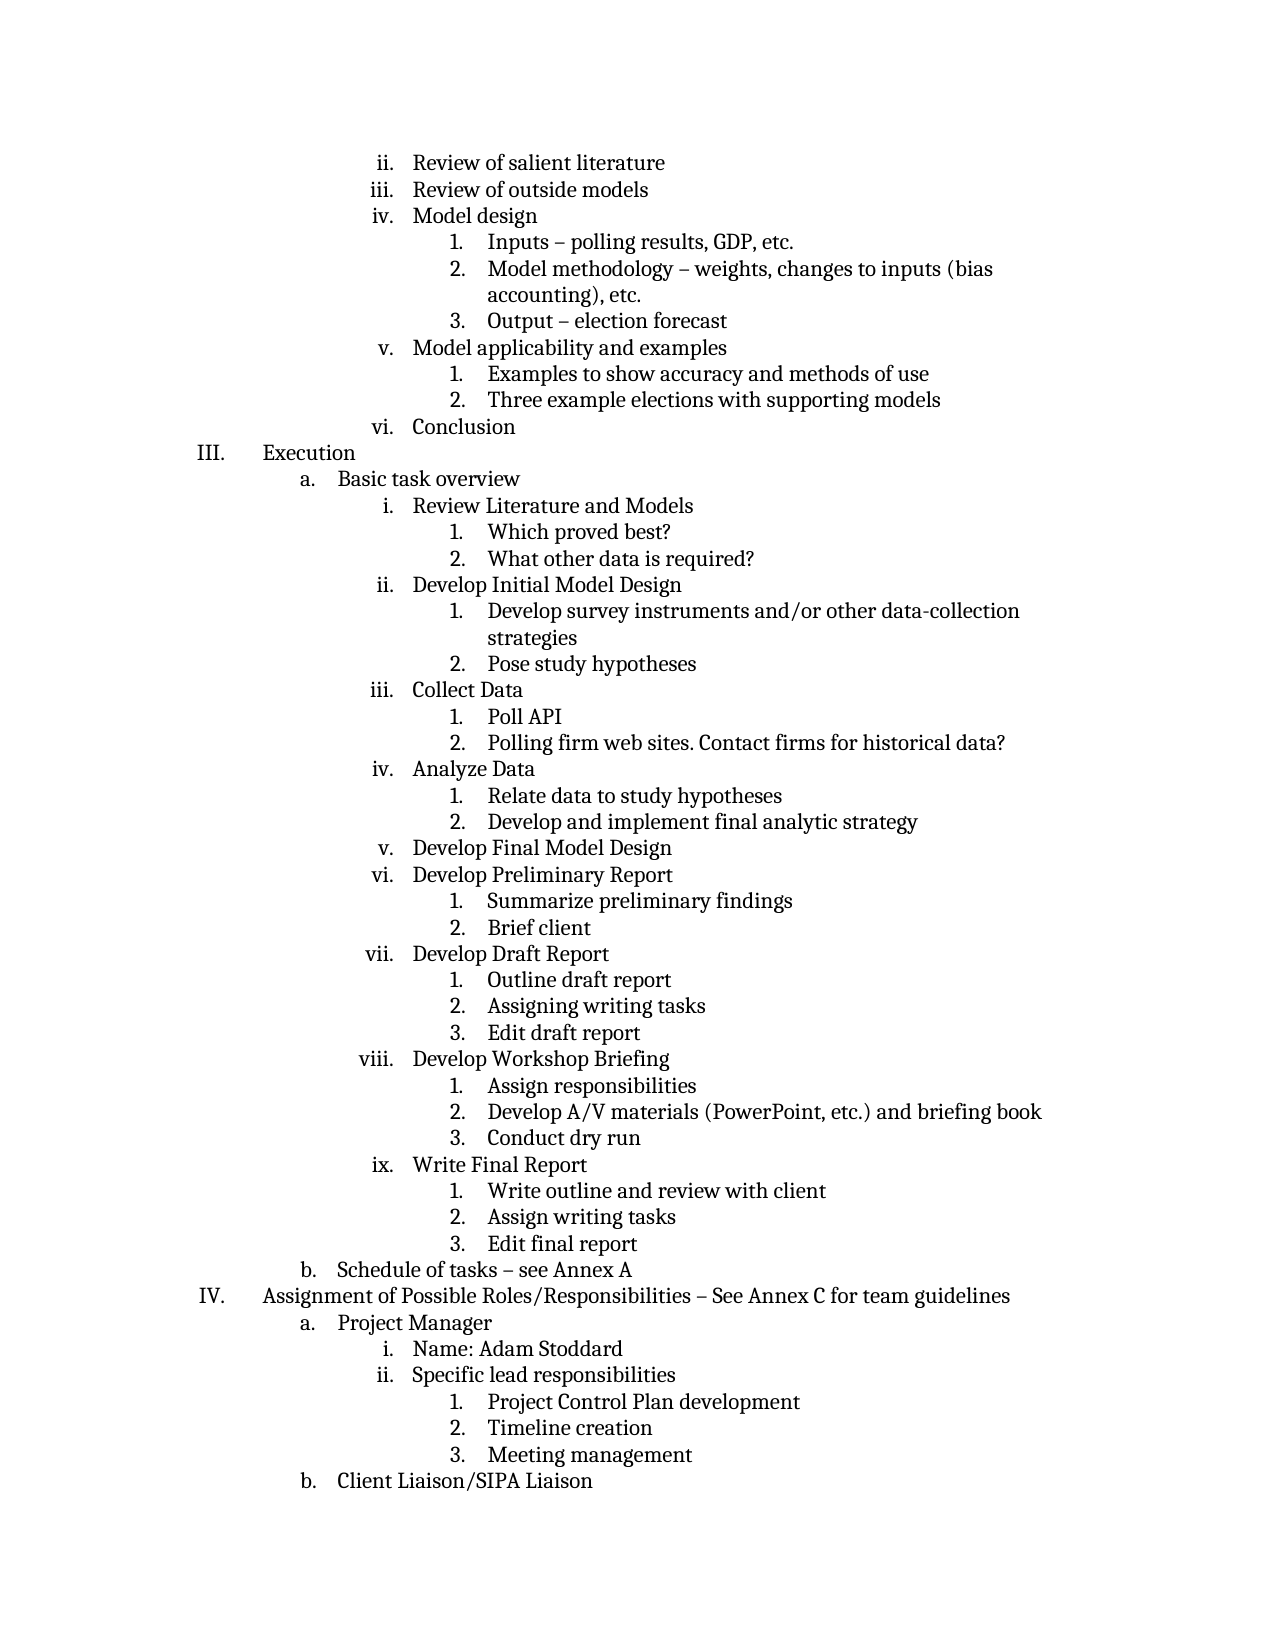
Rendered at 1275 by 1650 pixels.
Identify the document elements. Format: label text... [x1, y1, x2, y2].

list Model applicability and examples [394, 334, 1087, 361]
list Relate data to study hypotheses [450, 782, 1087, 809]
list Project Control Plan development [450, 1389, 1087, 1415]
list Analyze Data [394, 756, 1087, 782]
list Basic task overview [300, 466, 1087, 493]
list Develop Final Model Design [394, 835, 1087, 862]
list Meeting management [450, 1441, 1087, 1468]
list Which proved best? [450, 519, 1087, 545]
list Write outline and review with client [450, 1178, 1087, 1204]
list Schedule of tasks – see Annex A [300, 1257, 1087, 1283]
list Brief client [450, 914, 1087, 941]
list Specific lead responsibilities [394, 1362, 1087, 1389]
list Develop Initial Model Design [394, 572, 1087, 598]
list Assign responsibilities [450, 1072, 1087, 1099]
list Inputs – polling results, GDP, etc. [450, 229, 1087, 255]
list Edit draft report [450, 1020, 1087, 1046]
list Develop Preliminary Report [394, 862, 1087, 888]
list Collect Data [394, 677, 1087, 703]
list Name: Adam Stoddard [394, 1336, 1087, 1362]
list Execution [225, 440, 1087, 466]
list Develop Workshop Briefing [394, 1046, 1087, 1072]
list Develop and implement final analytic strategy [450, 809, 1087, 835]
list What other data is required? [450, 545, 1087, 572]
list Output – election forecast [450, 308, 1087, 334]
list Review of salient literature [394, 150, 1087, 176]
list Examples to show accuracy and methods of use [450, 361, 1087, 387]
list Assign writing tasks [450, 1204, 1087, 1231]
list Conduct dry run [450, 1125, 1087, 1151]
list Three example elections with supporting models [450, 387, 1087, 413]
list Assigning writing tasks [450, 993, 1087, 1020]
list Polling firm web sites. Contact firms for historical data? [450, 730, 1087, 756]
list Develop survey instruments and/or other data-collection strategies [450, 598, 1087, 651]
list Poll API [450, 703, 1087, 730]
list Summarize preliminary findings [450, 888, 1087, 914]
list Outline draft report [450, 967, 1087, 993]
list Write Final Report [394, 1151, 1087, 1178]
list Timeline creation [450, 1415, 1087, 1441]
list Review of outside models [394, 176, 1087, 203]
list Edit final report [450, 1231, 1087, 1257]
list Conclusion [394, 413, 1087, 440]
list Develop Draft Report [394, 941, 1087, 967]
list Client Liaison/SIPA Liaison [300, 1468, 1087, 1494]
list Develop A/V materials (PowerPoint, etc.) and briefing book [450, 1099, 1087, 1125]
list Model design [394, 203, 1087, 229]
list Review Literature and Models [394, 493, 1087, 519]
list Pose study hypotheses [450, 651, 1087, 677]
list Assignment of Possible Roles/Responsibilities – See Annex C for team guidelines [225, 1283, 1087, 1309]
list Model methodology – weights, changes to inputs (bias accounting), etc. [450, 255, 1087, 308]
list Project Manager [300, 1309, 1087, 1336]
